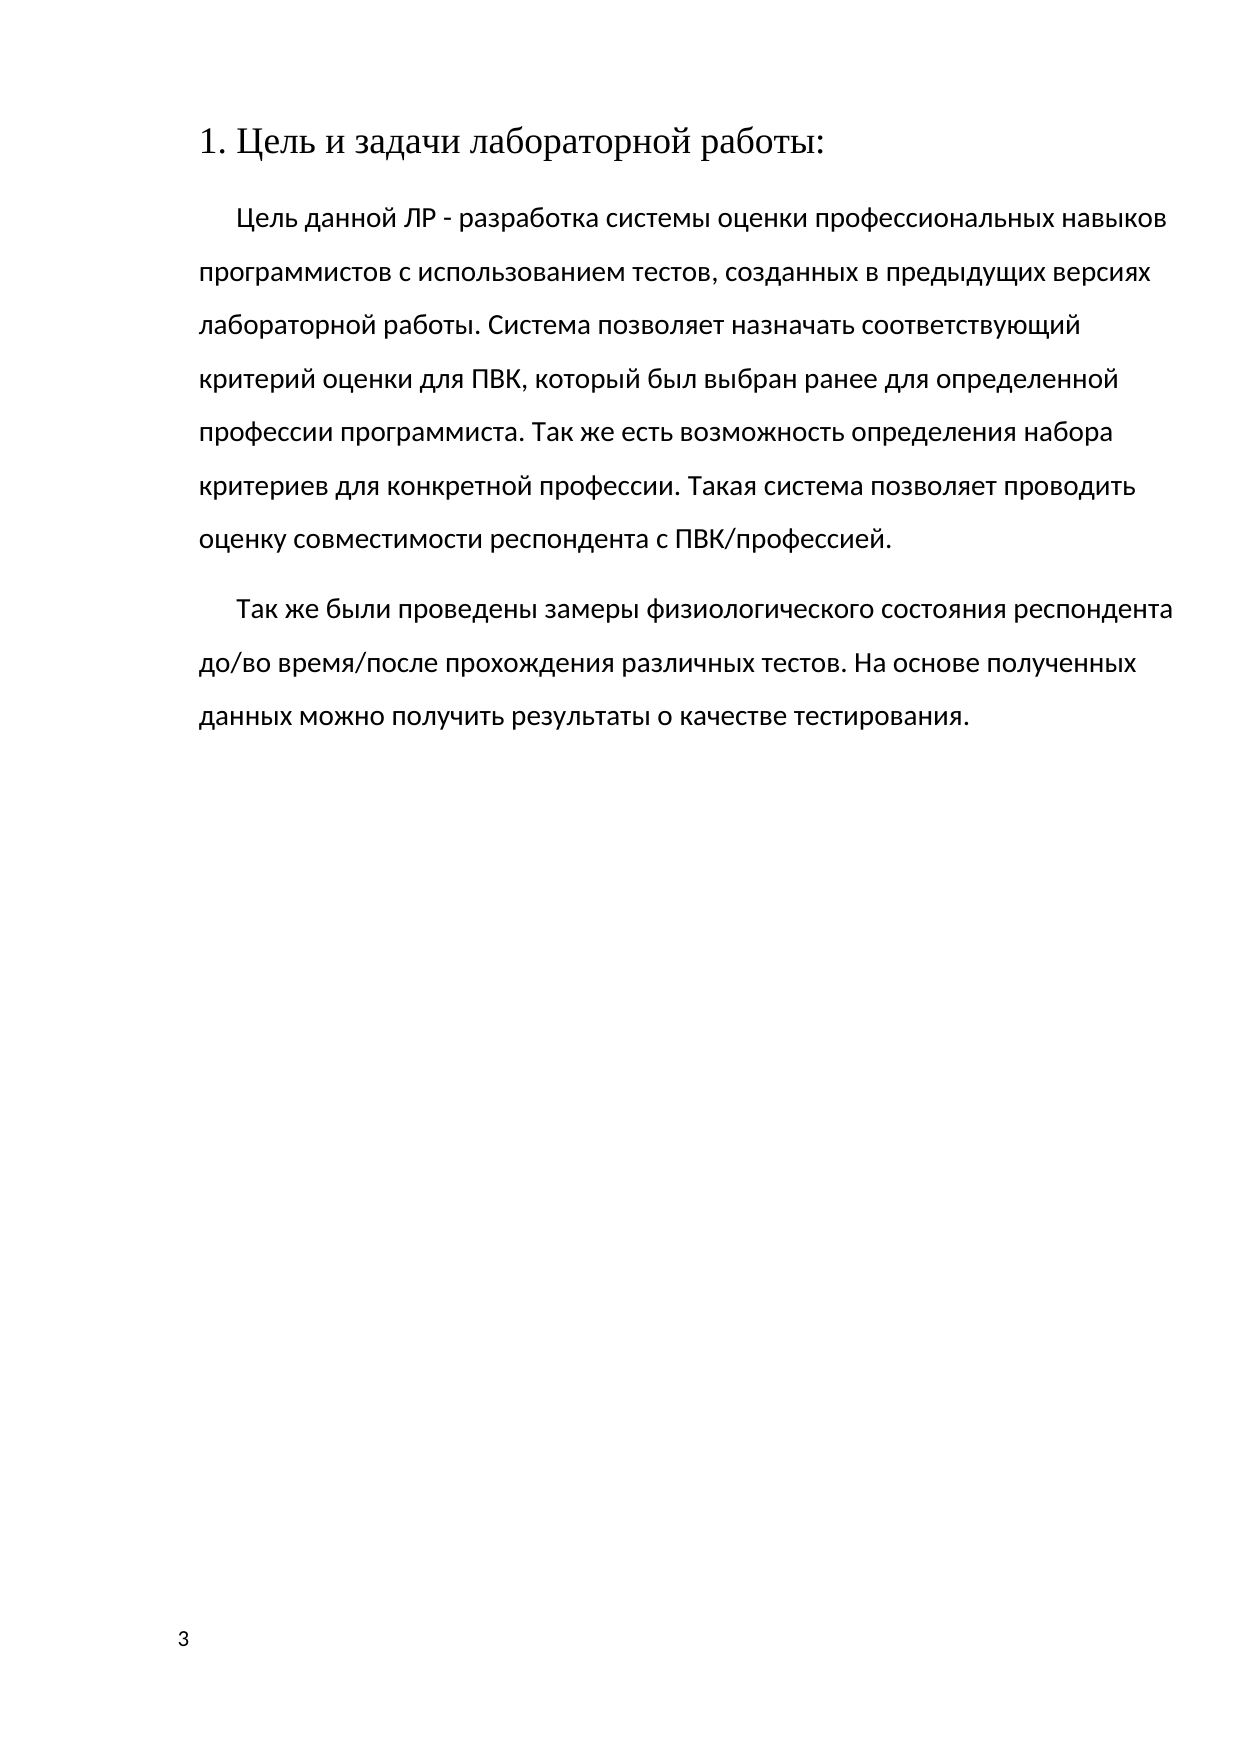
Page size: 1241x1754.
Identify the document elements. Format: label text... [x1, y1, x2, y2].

text Так же были проведены замеры физиологического состояния респондента до/во время/после прохождения различных тестов. На основе полученных данных можно получить результаты о качестве тестирования. [199, 590, 1181, 733]
list Цель и задачи лабораторной работы: [199, 118, 1181, 161]
text Цель данной ЛР - разработка системы оценки профессиональных навыков программистов с использованием тестов, созданных в предыдущих версиях лабораторной работы. Система позволяет назначать соответствующий критерий оценки для ПВК, который был выбран ранее для определенной профессии программиста. Так же есть возможность определения набора критериев для конкретной профессии. Такая система позволяет проводить оценку совместимости респондента с ПВК/профессией. [199, 199, 1181, 556]
